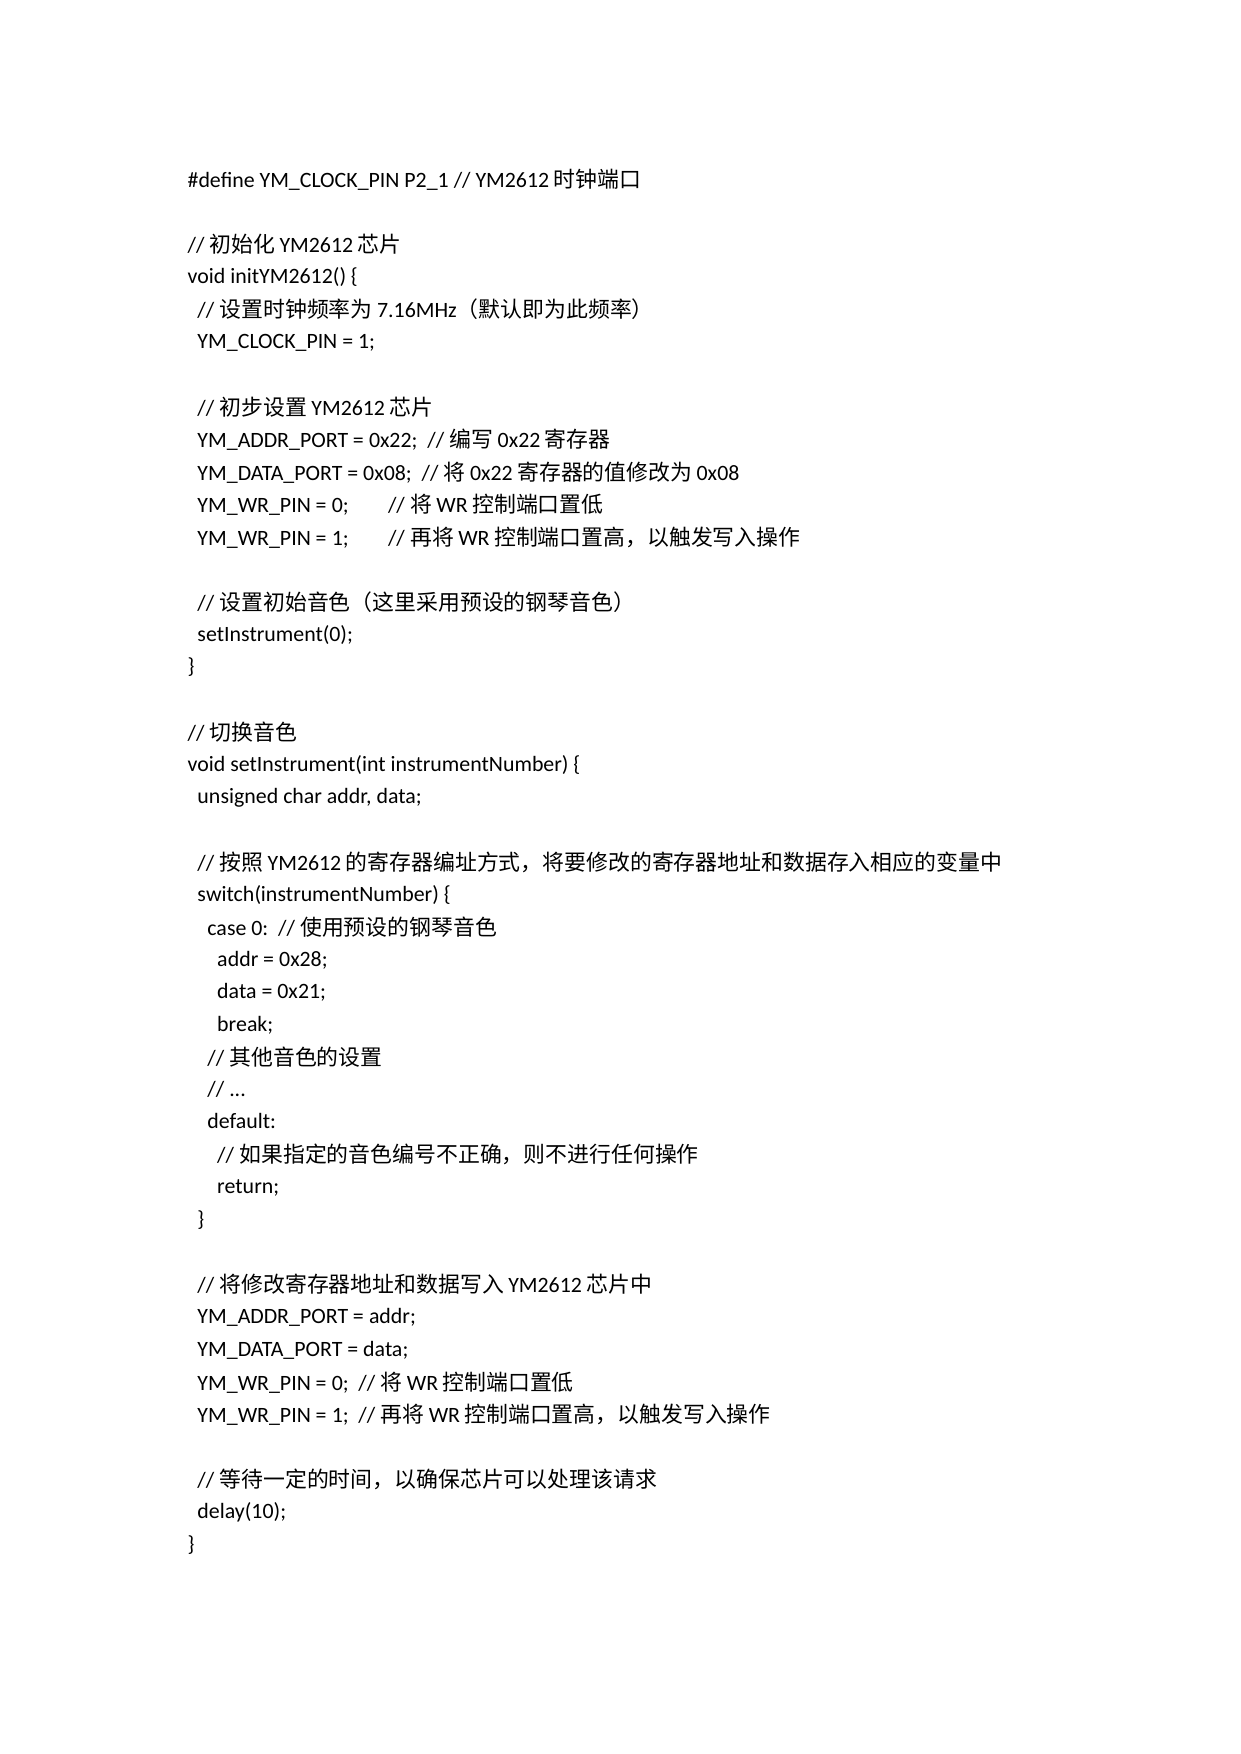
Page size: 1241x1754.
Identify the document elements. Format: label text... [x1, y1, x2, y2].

text unsigned char addr, data; [187, 779, 1053, 812]
text void initYM2612() { [187, 259, 1053, 292]
text return; [187, 1169, 1053, 1202]
text // 将修改寄存器地址和数据写入YM2612芯片中 [187, 1267, 1053, 1299]
text // 等待一定的时间，以确保芯片可以处理该请求 [187, 1462, 1053, 1494]
text // 其他音色的设置 [187, 1039, 1053, 1072]
text // 初步设置YM2612芯片 [187, 389, 1053, 422]
text // 切换音色 [187, 714, 1053, 747]
text data = 0x21; [187, 974, 1053, 1007]
text YM_DATA_PORT = 0x08; // 将0x22寄存器的值修改为0x08 [187, 454, 1053, 487]
text } [187, 649, 1053, 682]
text addr = 0x28; [187, 942, 1053, 974]
text default: [187, 1104, 1053, 1137]
text YM_WR_PIN = 1; // 再将WR控制端口置高，以触发写入操作 [187, 519, 1053, 552]
text // 初始化YM2612芯片 [187, 227, 1053, 259]
text YM_ADDR_PORT = addr; [187, 1299, 1053, 1332]
text YM_ADDR_PORT = 0x22; // 编写0x22寄存器 [187, 422, 1053, 454]
text // ... [187, 1072, 1053, 1104]
text setInstrument(0); [187, 617, 1053, 649]
text case 0: // 使用预设的钢琴音色 [187, 909, 1053, 942]
text switch(instrumentNumber) { [187, 877, 1053, 909]
text YM_WR_PIN = 0; // 将WR控制端口置低 [187, 1364, 1053, 1397]
text void setInstrument(int instrumentNumber) { [187, 747, 1053, 779]
text YM_DATA_PORT = data; [187, 1332, 1053, 1364]
text } [187, 1527, 1053, 1559]
text break; [187, 1007, 1053, 1039]
text YM_CLOCK_PIN = 1; [187, 324, 1053, 357]
text } [187, 1202, 1053, 1234]
text YM_WR_PIN = 1; // 再将WR控制端口置高，以触发写入操作 [187, 1397, 1053, 1429]
text // 设置初始音色（这里采用预设的钢琴音色） [187, 584, 1053, 617]
text delay(10); [187, 1494, 1053, 1527]
text YM_WR_PIN = 0; // 将WR控制端口置低 [187, 487, 1053, 519]
text // 按照YM2612的寄存器编址方式，将要修改的寄存器地址和数据存入相应的变量中 [187, 844, 1053, 877]
text // 如果指定的音色编号不正确，则不进行任何操作 [187, 1137, 1053, 1169]
text #define YM_CLOCK_PIN P2_1 // YM2612时钟端口 [187, 162, 1053, 194]
text // 设置时钟频率为7.16MHz（默认即为此频率） [187, 292, 1053, 324]
